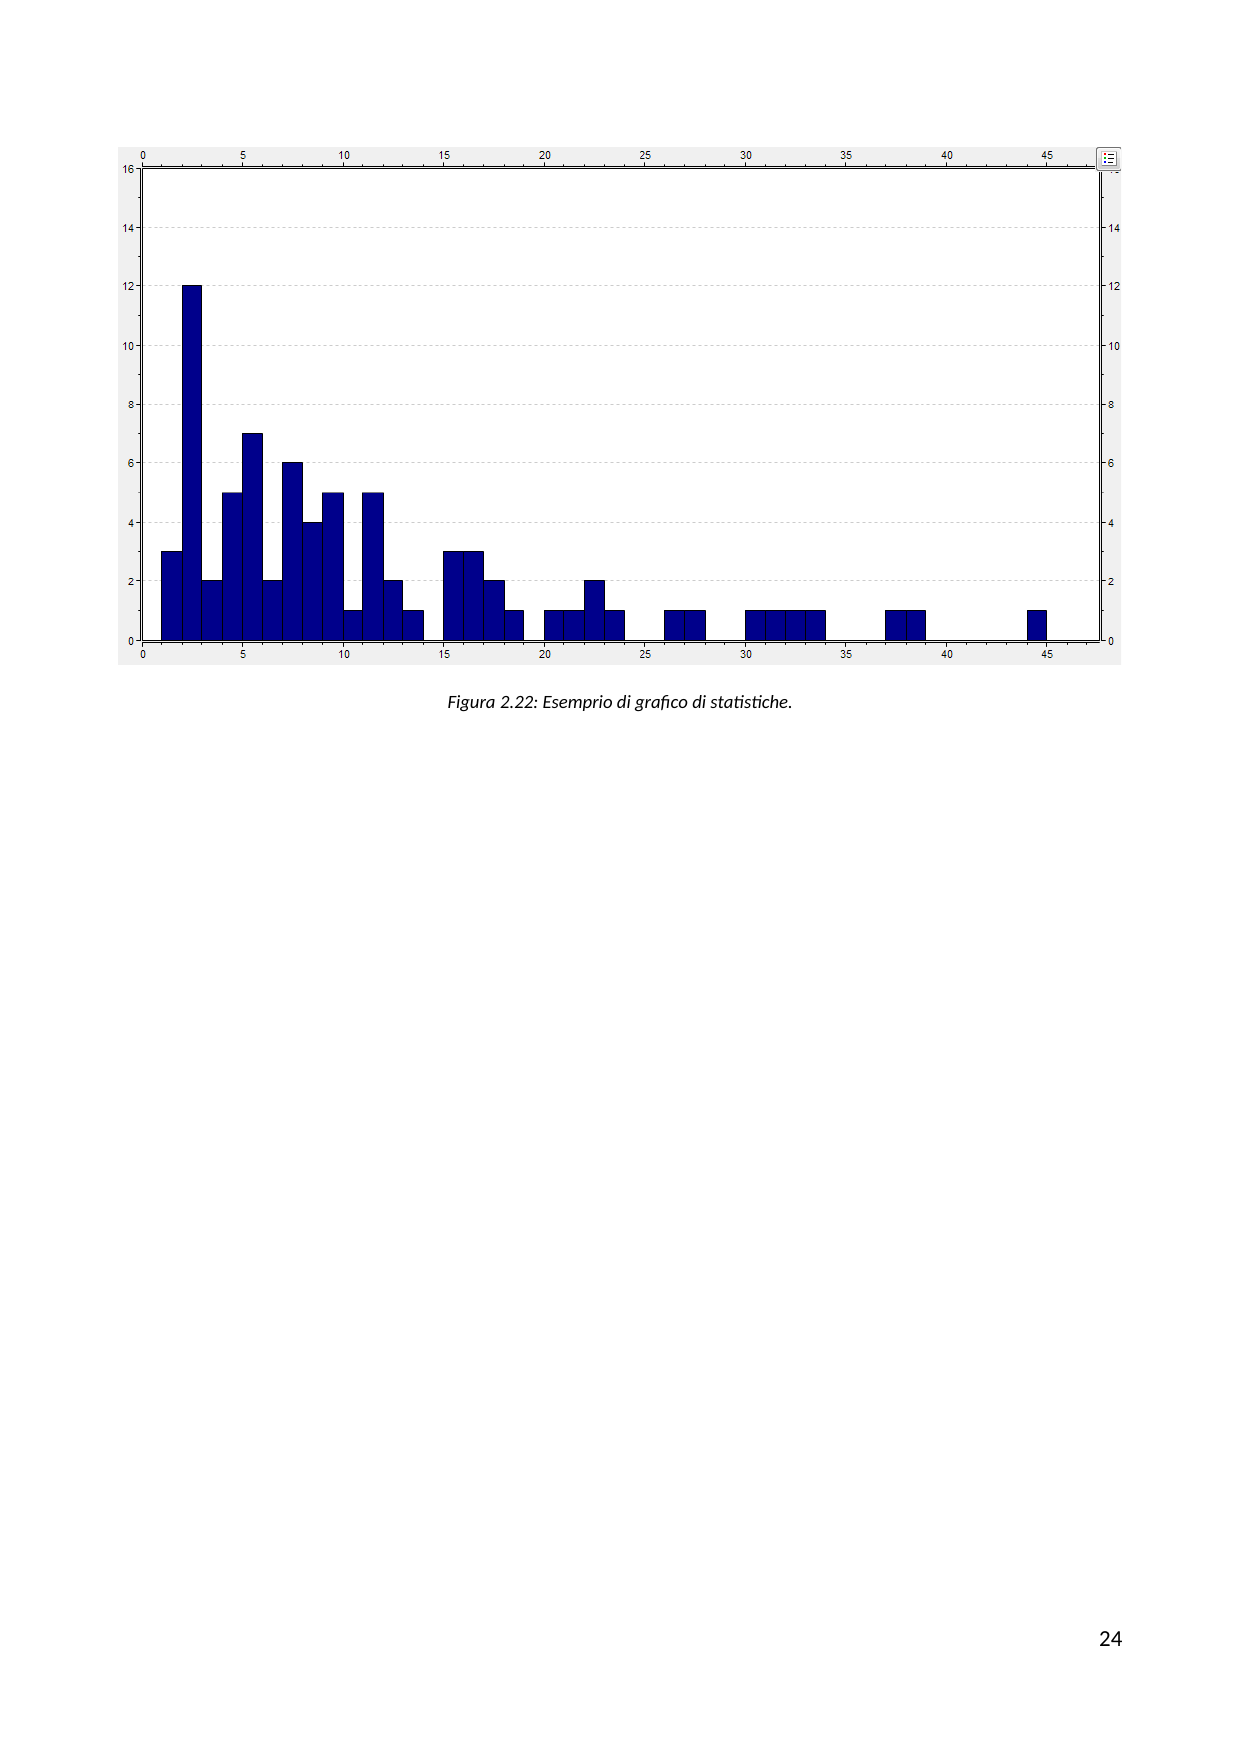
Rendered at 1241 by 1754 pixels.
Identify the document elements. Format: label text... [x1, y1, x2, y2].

text Figura 2.22: Esemprio di grafico di statistiche. [118, 691, 1122, 713]
picture [118, 147, 1122, 666]
